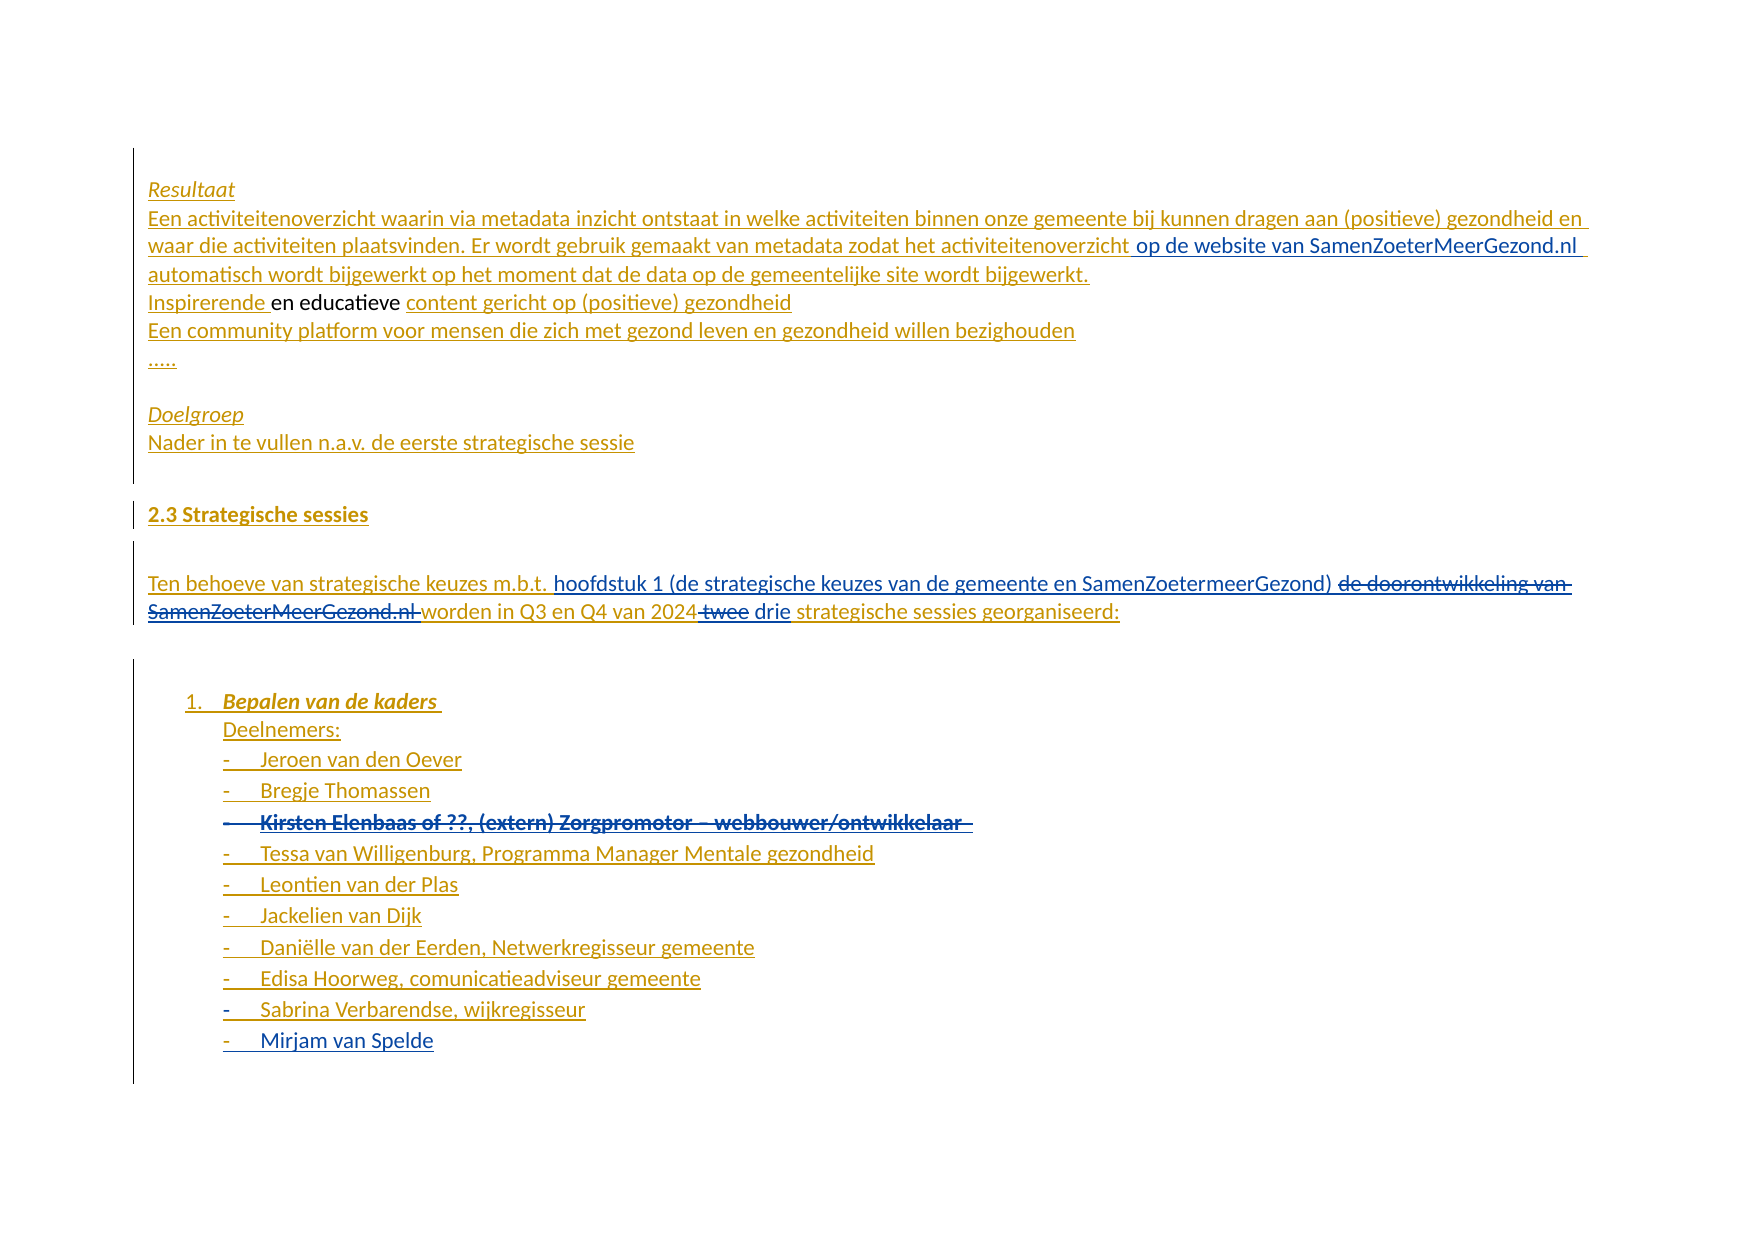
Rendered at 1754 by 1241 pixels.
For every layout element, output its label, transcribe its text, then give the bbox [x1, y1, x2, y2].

text en educatieve [148, 288, 1606, 316]
